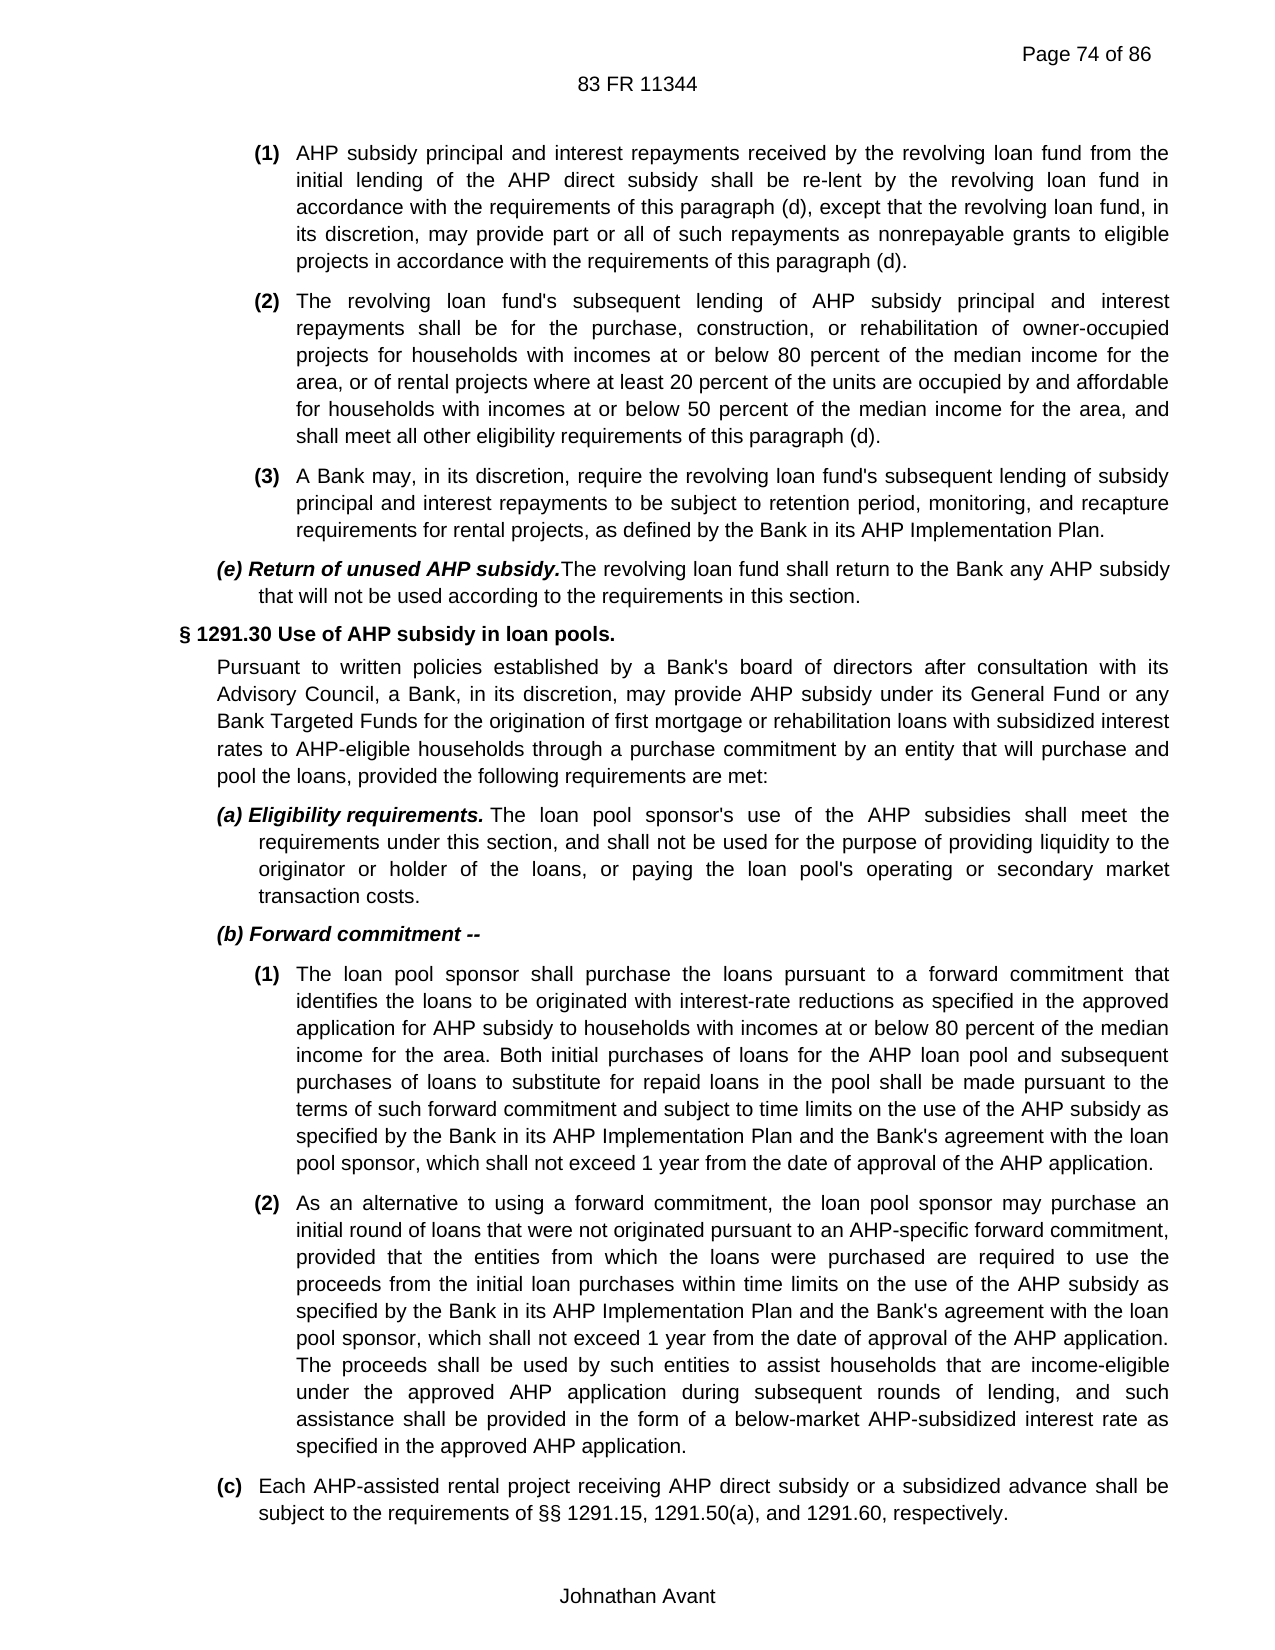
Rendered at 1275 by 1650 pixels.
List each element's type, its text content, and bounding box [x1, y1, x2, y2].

list dy.The revolving loan fund shall return to the Bank any AHP subsidy that will not be used according to the requirements in this section. [217, 554, 1171, 608]
list AHP subsidy principal and interest repayments received by the revolving loan fund from the initial lending of the AHP direct subsidy shall be re-lent by the revolving loan fund in accordance with the requirements of this paragraph (d), except that the revolving loan fund, in its discretion, may provide part or all of such repayments as nonrepayable grants to eligible projects in accordance with the requirements of this paragraph (d). [254, 137, 1171, 273]
list A Bank may, in its discretion, require the revolving loan fund's subsequent lending of subsidy principal and interest repayments to be subject to retention period, monitoring, and recapture requirements for rental projects, as defined by the Bank in its AHP Implementation Plan. [254, 460, 1171, 542]
list n loan pools. [179, 621, 1171, 646]
list The loan pool sponsor shall purchase the loans pursuant to a forward commitment that identifies the loans to be originated with interest-rate reductions as specified in the approved application for AHP subsidy to households with incomes at or below 80 percent of the median income for the area. Both initial purchases of loans for the AHP loan pool and subsequent purchases of loans to substitute for repaid loans in the pool shall be made pursuant to the terms of such forward commitment and subject to time limits on the use of the AHP subsidy as specified by the Bank in its AHP Implementation Plan and the Bank's agreement with the loan pool sponsor, which shall not exceed 1 year from the date of approval of the AHP application. [254, 958, 1171, 1175]
list Each AHP-assisted rental project receiving AHP direct subsidy or a subsidized advance shall be subject to the requirements of §§ 1291.15, 1291.50(a), and 1291.60, respectively. [217, 1471, 1171, 1525]
list The revolving loan fund's subsequent lending of AHP subsidy principal and interest repayments shall be for the purchase, construction, or rehabilitation of owner-occupied projects for households with incomes at or below 80 percent of the median income for the area, or of rental projects where at least 20 percent of the units are occupied by and affordable for households with incomes at or below 50 percent of the median income for the area, and shall meet all other eligibility requirements of this paragraph (d). [254, 285, 1171, 448]
text Pursuant to written policies established by a Bank's board of directors after consultation with its Advisory Council, a Bank, in its discretion, may provide AHP subsidy under its General Fund or any Bank Targeted Funds for the origination of first mortgage or rehabilitation loans with subsidized interest rates to AHP-eligible households through a purchase commitment by an entity that will purchase and pool the loans, provided the following requirements are met: [217, 652, 1171, 787]
list As an alternative to using a forward commitment, the loan pool sponsor may purchase an initial round of loans that were not originated pursuant to an AHP-specific forward commitment, provided that the entities from which the loans were purchased are required to use the proceeds from the initial loan purchases within time limits on the use of the AHP subsidy as specified by the Bank in its AHP Implementation Plan and the Bank's agreement with the loan pool sponsor, which shall not exceed 1 year from the date of approval of the AHP application. The proceeds shall be used by such entities to assist households that are income-eligible under the approved AHP application during subsequent rounds of lending, and such assistance shall be provided in the form of a below-market AHP-subsidized interest rate as specified in the approved AHP application. [254, 1187, 1171, 1458]
list The loan pool sponsor's use of the AHP subsidies shall meet the requirements under this section, and shall not be used for the purpose of providing liquidity to the originator or holder of the loans, or paying the loan pool's operating or secondary market transaction costs. [217, 800, 1171, 908]
